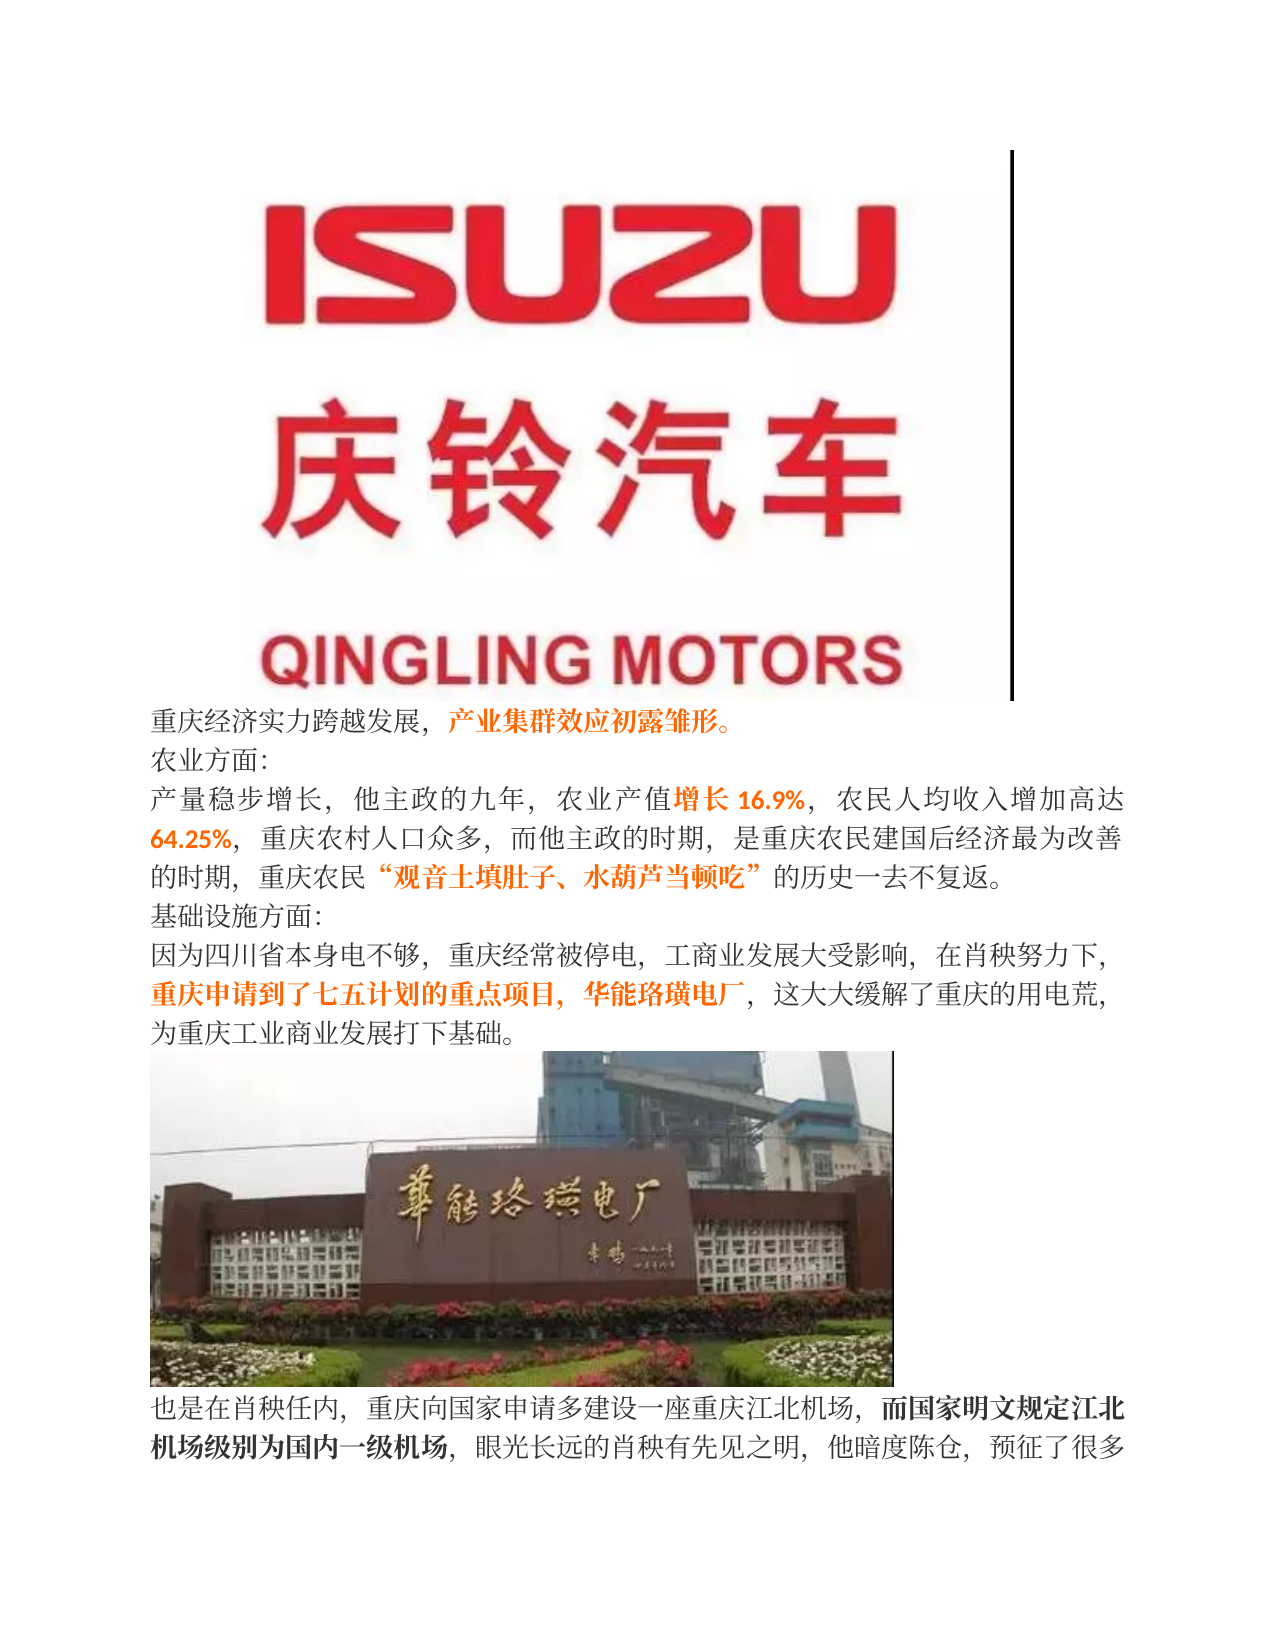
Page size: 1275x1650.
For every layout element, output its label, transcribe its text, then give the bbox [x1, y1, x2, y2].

picture [150, 150, 1014, 701]
text 重庆经济实力跨越发展，产业集群效应初露雏形。 [150, 701, 1125, 739]
text 农业方面： [150, 739, 1125, 778]
picture [150, 1051, 894, 1387]
text 基础设施方面： [150, 895, 1125, 934]
text 产量稳步增长，他主政的九年，农业产值增长16.9%，农民人均收入增加高达64.25%，重庆农村人口众多，而他主政的时期，是重庆农民建国后经济最为改善的时期，重庆农民“观音土填肚子、水葫芦当顿吃”的历史一去不复返。 [150, 778, 1125, 895]
text 因为四川省本身电不够，重庆经常被停电，工商业发展大受影响，在肖秧努力下，重庆申请到了七五计划的重点项目，华能珞璜电厂，这大大缓解了重庆的用电荒，为重庆工业商业发展打下基础。 [150, 934, 1125, 1051]
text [150, 1387, 1125, 1465]
